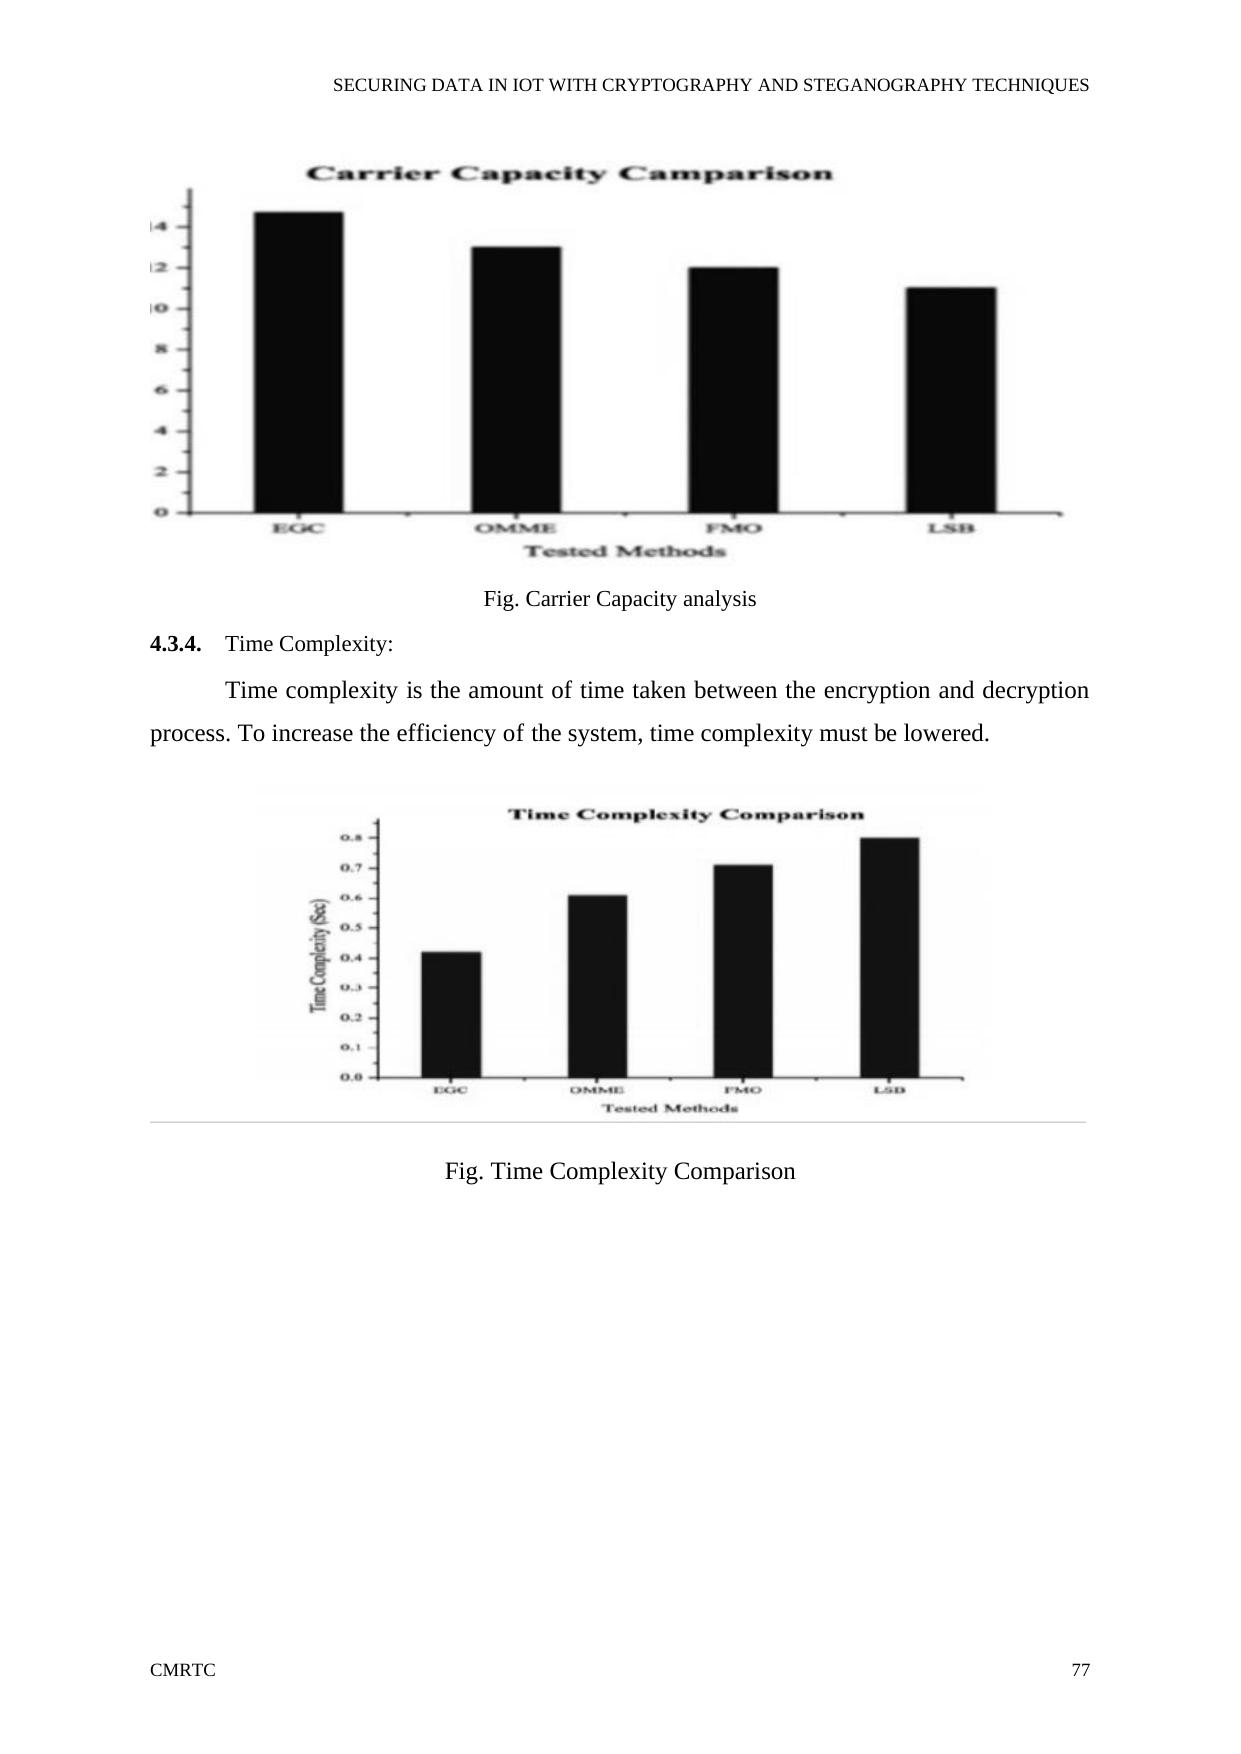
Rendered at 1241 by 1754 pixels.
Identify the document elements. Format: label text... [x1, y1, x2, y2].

picture [150, 785, 1086, 1123]
picture [150, 150, 1073, 567]
text Fig. Carrier Capacity analysis [150, 585, 1090, 611]
text Time complexity is the amount of time taken between the encryption and decryption process. To increase the efficiency of the system, time complexity must be lowered. [150, 675, 1090, 747]
list Time Complexity: [150, 630, 1090, 657]
